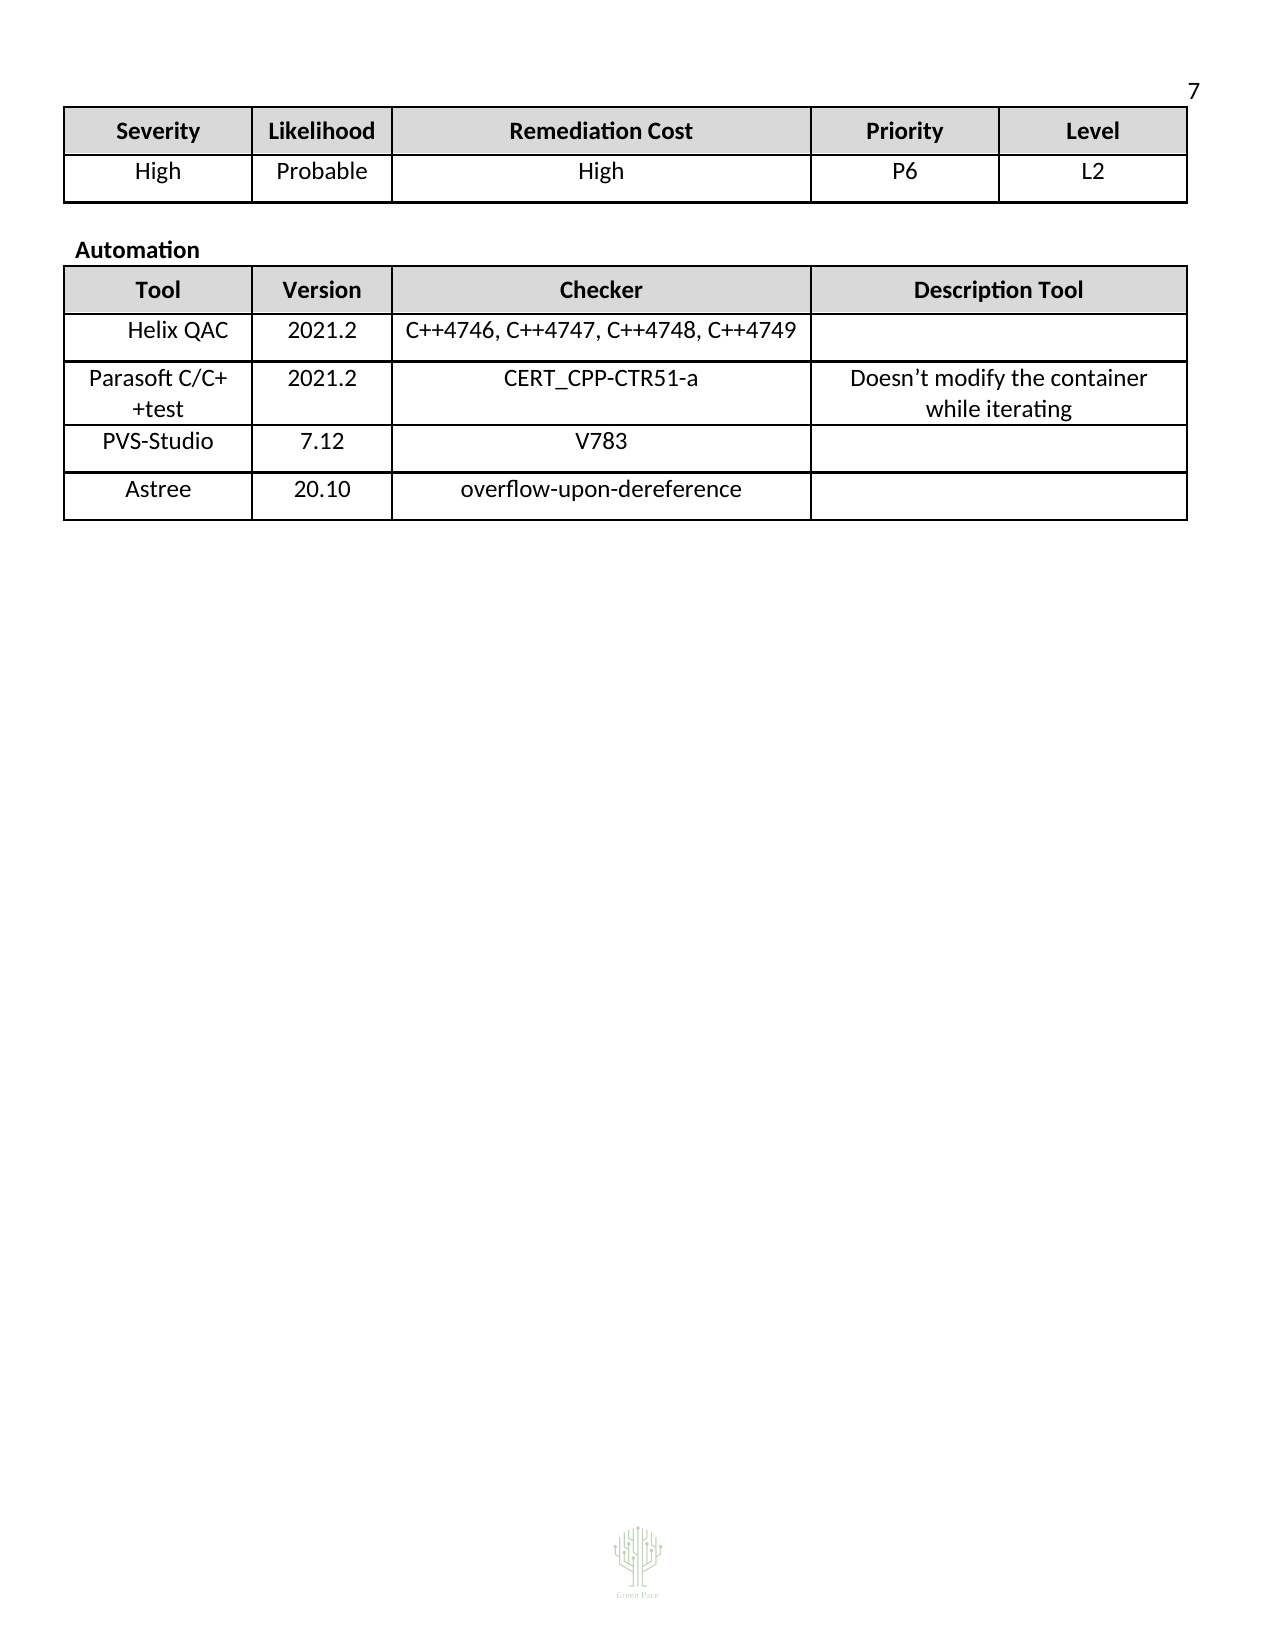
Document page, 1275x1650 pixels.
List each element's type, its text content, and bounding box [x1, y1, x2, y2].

table_cell CERT_CPP-CTR51-a [393, 363, 810, 423]
table_cell 20.10 [253, 474, 391, 519]
table_header Level [1000, 108, 1186, 153]
table_cell High [393, 156, 810, 201]
text Automation [75, 234, 1200, 264]
table_cell [812, 474, 1186, 519]
table_header Checker [393, 267, 810, 312]
table_cell Helix QAC [65, 315, 251, 360]
table_cell Doesn’t modify the container while iterating [812, 363, 1186, 423]
picture [605, 1521, 670, 1606]
table_cell Parasoft C/C++test [65, 363, 251, 423]
table_header Likelihood [253, 108, 391, 153]
table_cell [812, 426, 1186, 471]
table_cell overflow-upon-dereference [393, 474, 810, 519]
table_header Priority [812, 108, 998, 153]
table_cell PVS-Studio [65, 426, 251, 471]
table_cell C++4746, C++4747, C++4748, C++4749 [393, 315, 810, 360]
table_header Version [253, 267, 391, 312]
table_cell Probable [253, 156, 391, 201]
table_cell 2021.2 [253, 363, 391, 423]
table_header Description Tool [812, 267, 1186, 312]
table_header Tool [65, 267, 251, 312]
table_cell [812, 315, 1186, 360]
table_cell P6 [812, 156, 998, 201]
table_cell 2021.2 [253, 315, 391, 360]
table_cell V783 [393, 426, 810, 471]
table_cell 7.12 [253, 426, 391, 471]
table_header Severity [65, 108, 251, 153]
table_header Remediation Cost [393, 108, 810, 153]
table_cell High [65, 156, 251, 201]
table_cell L2 [1000, 156, 1186, 201]
table_cell Astree [65, 474, 251, 519]
